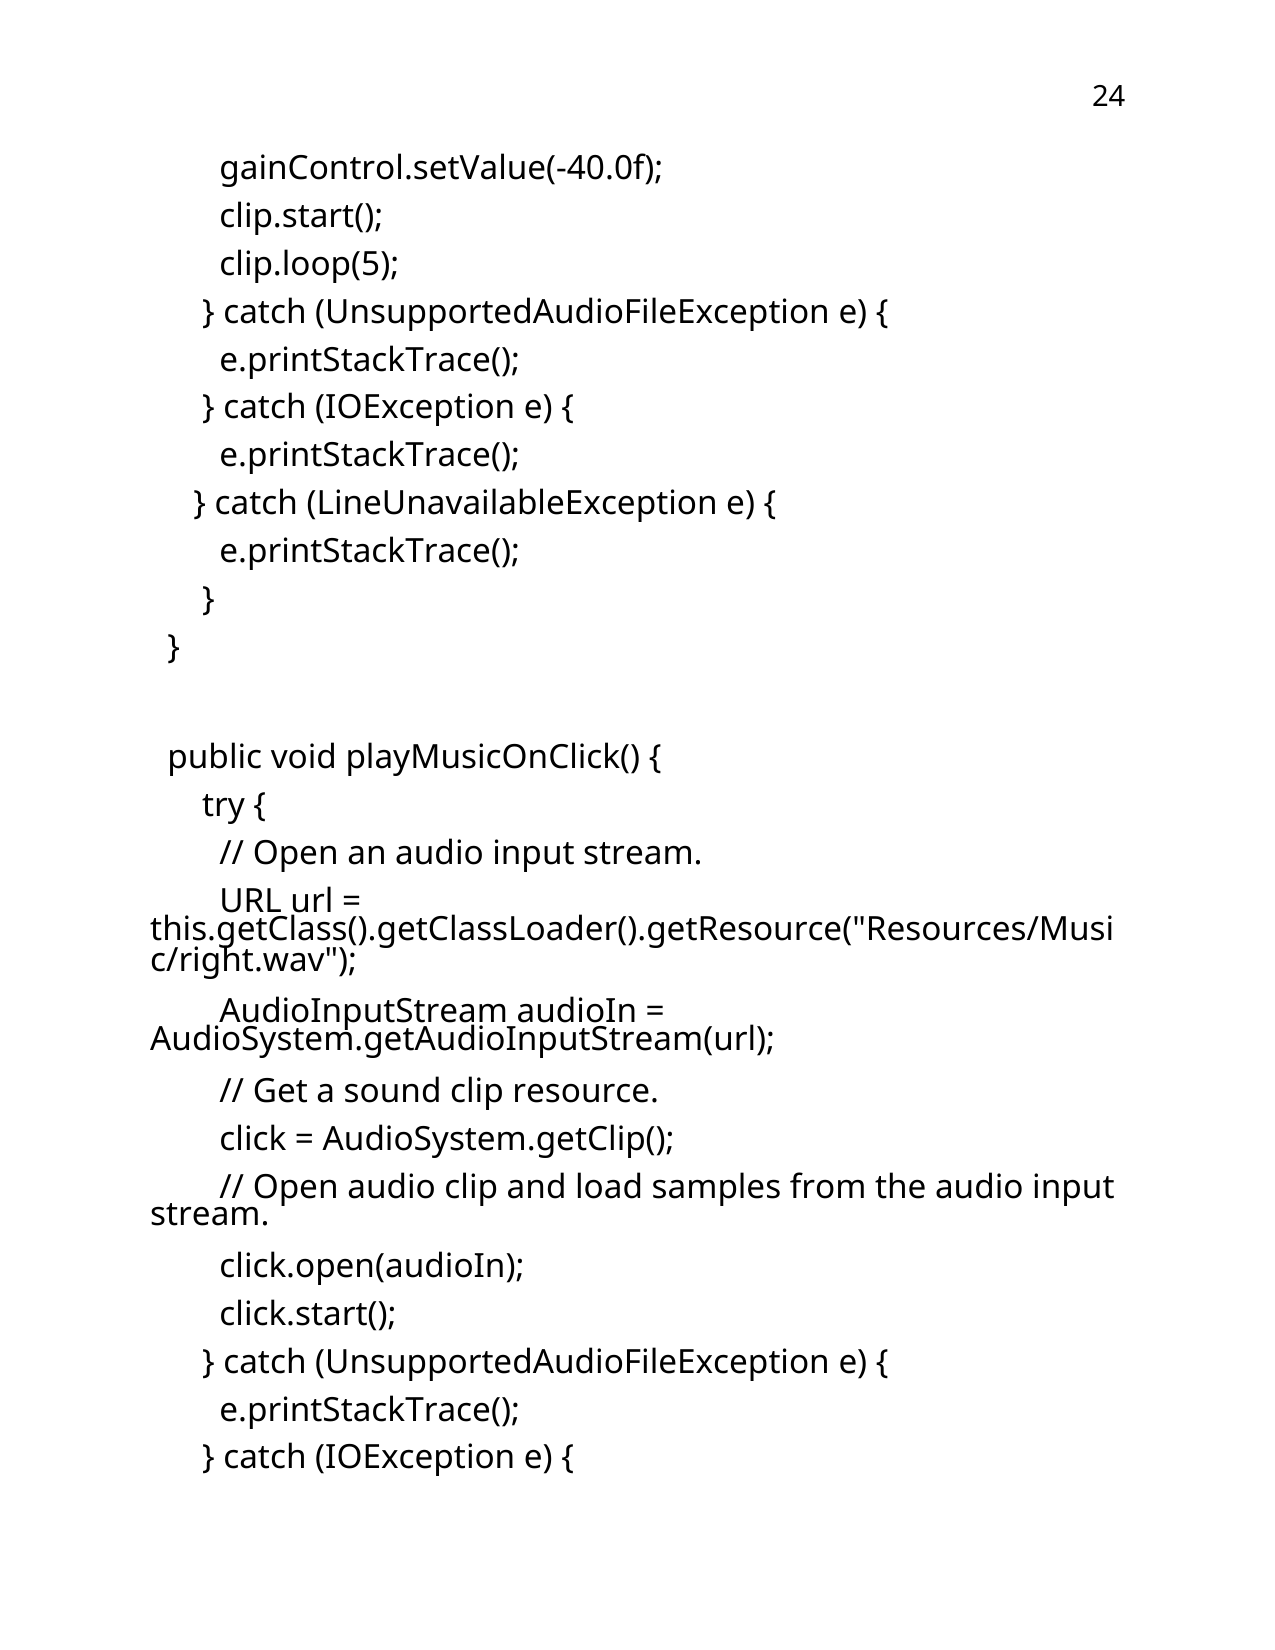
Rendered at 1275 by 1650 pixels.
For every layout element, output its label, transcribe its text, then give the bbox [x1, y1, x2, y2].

text // Open audio clip and load samples from the audio input stream. [150, 1173, 1125, 1236]
text // Get a sound clip resource. [150, 1077, 1125, 1108]
text // Open an audio input stream. [150, 839, 1125, 871]
text } [150, 586, 1125, 617]
text click = AudioSystem.getClip(); [150, 1125, 1125, 1156]
text gainControl.setValue(-40.0f); [150, 154, 1125, 186]
text } catch (UnsupportedAudioFileException e) { [150, 1348, 1125, 1379]
text } catch (IOException e) { [150, 1444, 1125, 1475]
text try { [150, 791, 1125, 823]
text e.printStackTrace(); [150, 442, 1125, 473]
text e.printStackTrace(); [150, 346, 1125, 377]
text click.start(); [150, 1300, 1125, 1331]
text URL url = this.getClass().getClassLoader().getResource("Resources/Music/right.wav"); [150, 887, 1125, 981]
text } [150, 633, 1125, 665]
text e.printStackTrace(); [150, 538, 1125, 569]
text clip.start(); [150, 202, 1125, 233]
text } catch (IOException e) { [150, 394, 1125, 425]
text clip.loop(5); [150, 250, 1125, 281]
text AudioInputStream audioIn = AudioSystem.getAudioInputStream(url); [150, 998, 1125, 1061]
text click.open(audioIn); [150, 1252, 1125, 1283]
text } catch (LineUnavailableException e) { [150, 490, 1125, 521]
text public void playMusicOnClick() { [150, 743, 1125, 775]
text } catch (UnsupportedAudioFileException e) { [150, 298, 1125, 329]
text e.printStackTrace(); [150, 1396, 1125, 1427]
